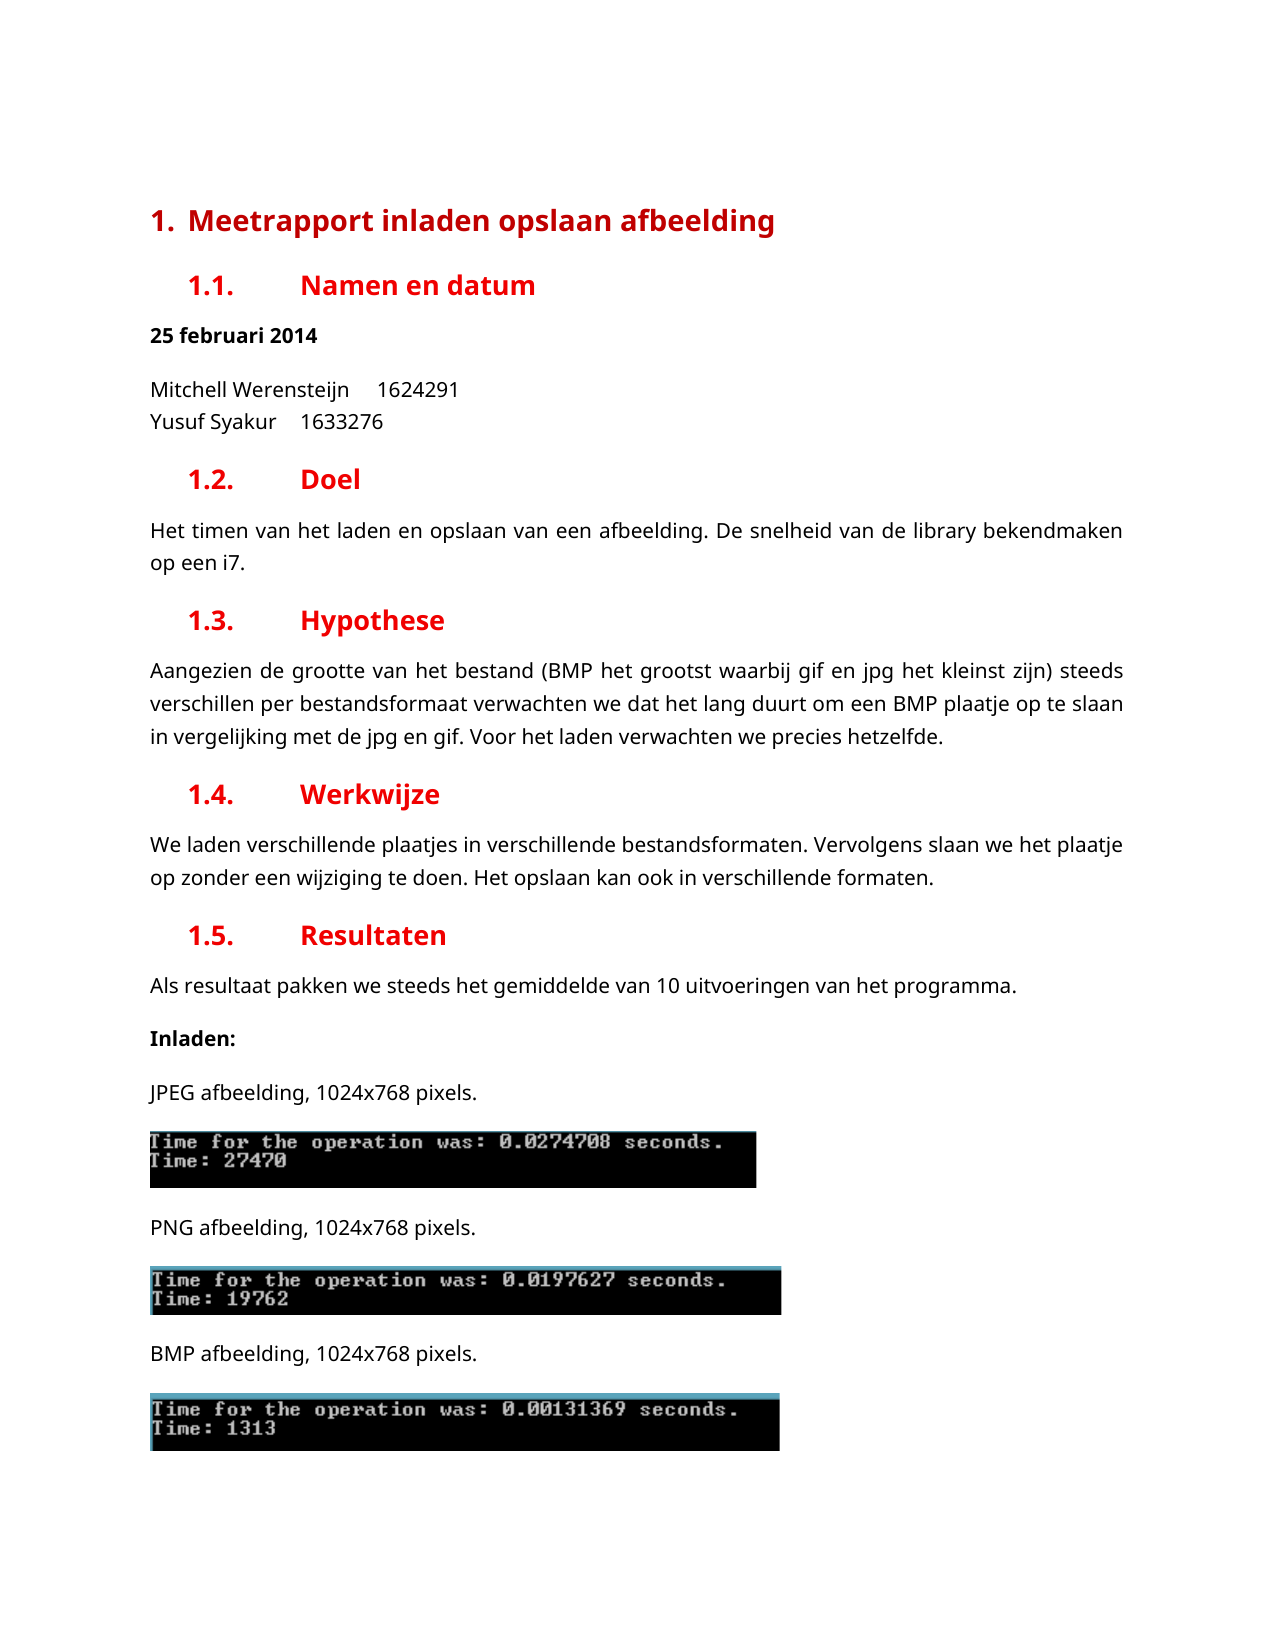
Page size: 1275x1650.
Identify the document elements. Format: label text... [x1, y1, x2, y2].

text PNG afbeelding, 1024x768 pixels. [150, 1213, 1125, 1241]
text Aangezien de grootte van het bestand (BMP het grootst waarbij gif en jpg het kleinst zijn) steeds verschillen per bestandsformaat verwachten we dat het lang duurt om een BMP plaatje op te slaan in vergelijking met de jpg en gif. Voor het laden verwachten we precies hetzelfde. [150, 657, 1125, 750]
text Het timen van het laden en opslaan van een afbeelding. De snelheid van de library bekendmaken op een i7. [150, 516, 1125, 577]
subtitle Resultaten [187, 916, 1125, 953]
text JPEG afbeelding, 1024x768 pixels. [150, 1078, 1125, 1106]
picture [150, 1393, 780, 1451]
text BMP afbeelding, 1024x768 pixels. [150, 1339, 1125, 1368]
text Inladen: [150, 1024, 1125, 1053]
text 25 februari 2014 [150, 321, 1125, 350]
text We laden verschillende plaatjes in verschillende bestandsformaten. Vervolgens slaan we het plaatje op zonder een wijziging te doen. Het opslaan kan ook in verschillende formaten. [150, 830, 1125, 891]
subtitle Werkwijze [187, 775, 1125, 812]
text Mitchell Werensteijn 1624291 Yusuf Syakur 1633276 [150, 375, 1125, 436]
subtitle Doel [187, 461, 1125, 498]
subtitle Namen en datum [187, 266, 1125, 303]
subtitle Hypothese [187, 602, 1125, 639]
picture [150, 1131, 757, 1188]
picture [150, 1266, 782, 1315]
subtitle Meetrapport inladen opslaan afbeelding [150, 200, 1125, 240]
text Als resultaat pakken we steeds het gemiddelde van 10 uitvoeringen van het programma. [150, 971, 1125, 999]
